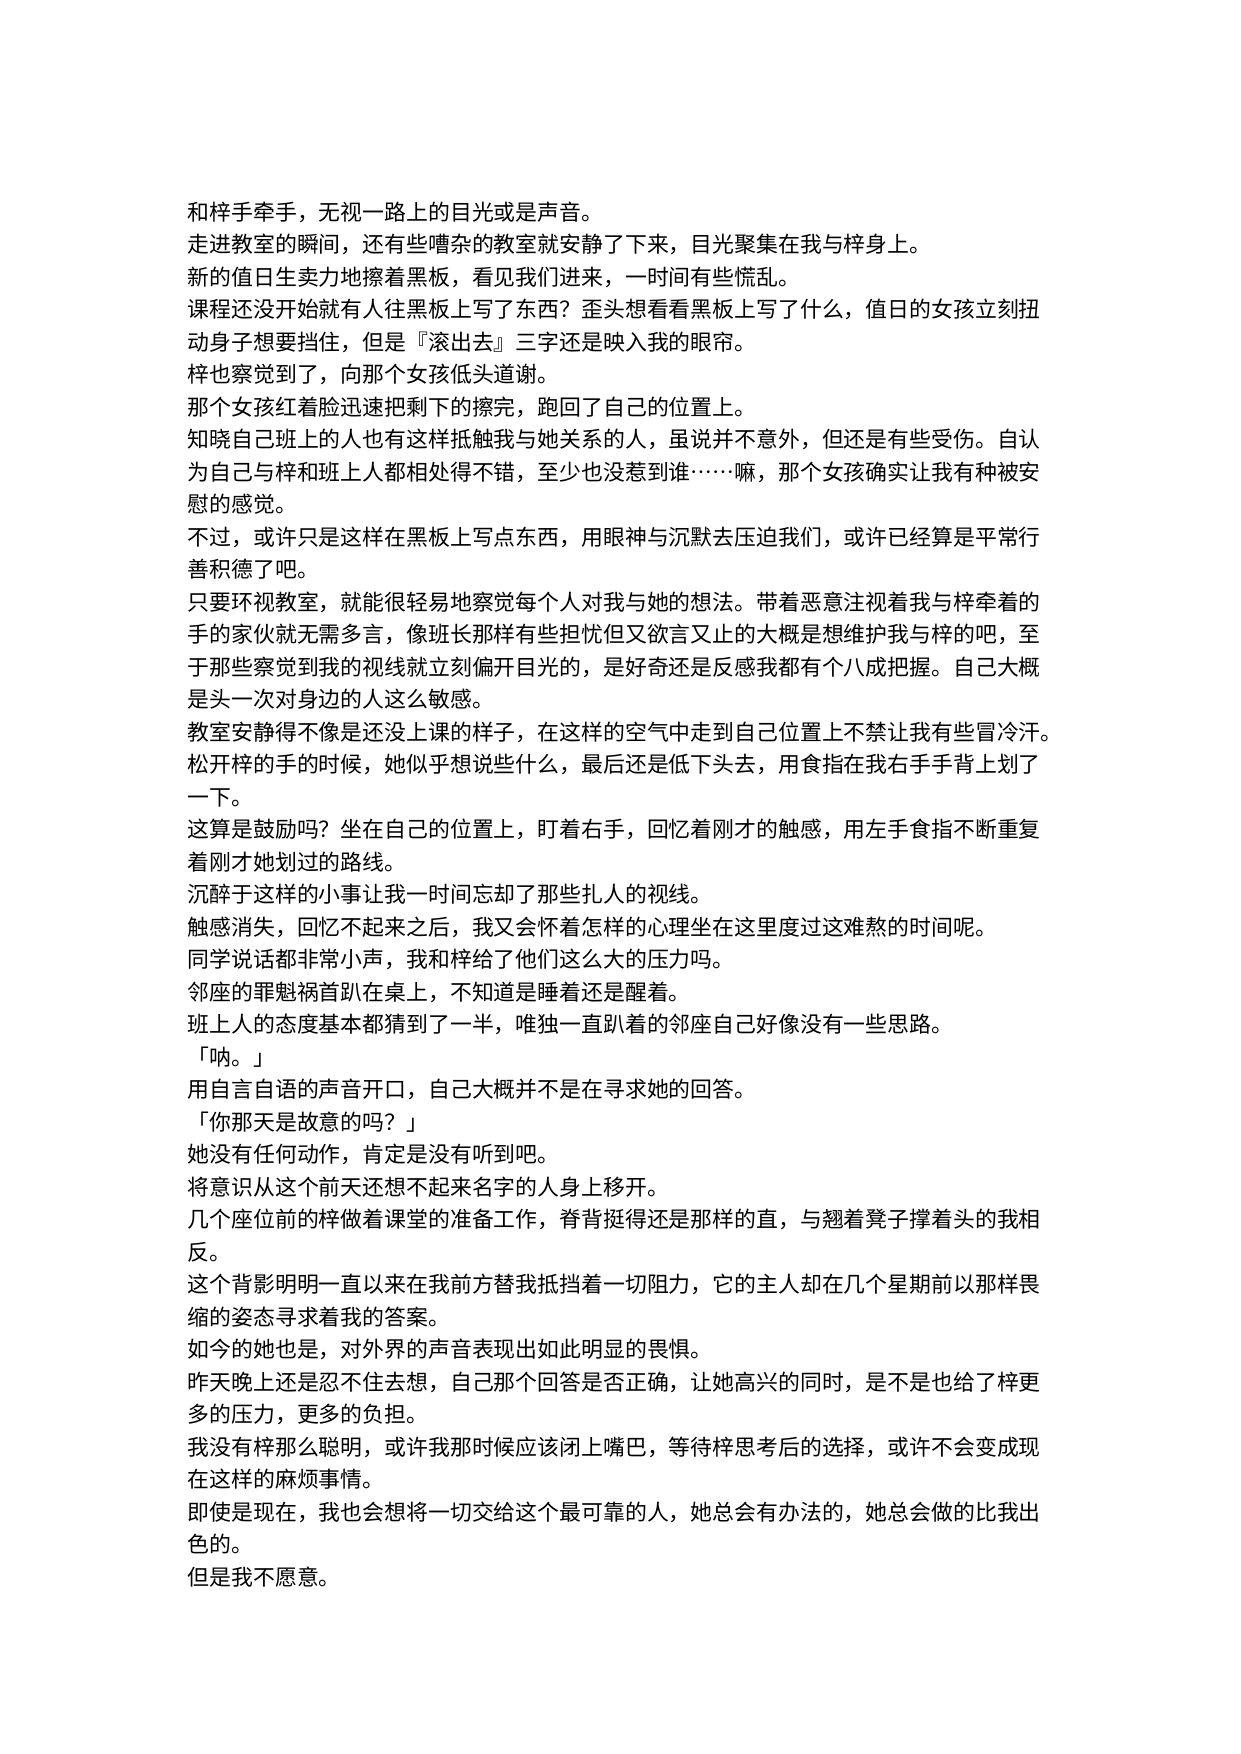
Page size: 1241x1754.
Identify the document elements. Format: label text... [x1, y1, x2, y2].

text 这个背影明明一直以来在我前方替我抵挡着一切阻力，它的主人却在几个星期前以那样畏缩的姿态寻求着我的答案。 [187, 1267, 1053, 1332]
text 班上人的态度基本都猜到了一半，唯独一直趴着的邻座自己好像没有一些思路。 [187, 1007, 1053, 1039]
text 我没有梓那么聪明，或许我那时候应该闭上嘴巴，等待梓思考后的选择，或许不会变成现在这样的麻烦事情。 [187, 1429, 1053, 1494]
text 「呐。」 [187, 1039, 1053, 1072]
text 和梓手牵手，无视一路上的目光或是声音。 [187, 194, 1053, 227]
text 但是我不愿意。 [187, 1559, 1053, 1592]
text 这算是鼓励吗？坐在自己的位置上，盯着右手，回忆着刚才的触感，用左手食指不断重复着刚才她划过的路线。 [187, 812, 1053, 877]
text 不过，或许只是这样在黑板上写点东西，用眼神与沉默去压迫我们，或许已经算是平常行善积德了吧。 [187, 519, 1053, 584]
text 那个女孩红着脸迅速把剩下的擦完，跑回了自己的位置上。 [187, 389, 1053, 422]
text 知晓自己班上的人也有这样抵触我与她关系的人，虽说并不意外，但还是有些受伤。自认为自己与梓和班上人都相处得不错，至少也没惹到谁……嘛，那个女孩确实让我有种被安慰的感觉。 [187, 422, 1053, 519]
text 同学说话都非常小声，我和梓给了他们这么大的压力吗。 [187, 942, 1053, 974]
text 走进教室的瞬间，还有些嘈杂的教室就安静了下来，目光聚集在我与梓身上。 [187, 227, 1053, 259]
text 几个座位前的梓做着课堂的准备工作，脊背挺得还是那样的直，与翘着凳子撑着头的我相反。 [187, 1202, 1053, 1267]
text 昨天晚上还是忍不住去想，自己那个回答是否正确，让她高兴的同时，是不是也给了梓更多的压力，更多的负担。 [187, 1364, 1053, 1429]
text 梓也察觉到了，向那个女孩低头道谢。 [187, 357, 1053, 389]
text 只要环视教室，就能很轻易地察觉每个人对我与她的想法。带着恶意注视着我与梓牵着的手的家伙就无需多言，像班长那样有些担忧但又欲言又止的大概是想维护我与梓的吧，至于那些察觉到我的视线就立刻偏开目光的，是好奇还是反感我都有个八成把握。自己大概是头一次对身边的人这么敏感。 [187, 584, 1053, 714]
text 如今的她也是，对外界的声音表现出如此明显的畏惧。 [187, 1332, 1053, 1364]
text 课程还没开始就有人往黑板上写了东西？歪头想看看黑板上写了什么，值日的女孩立刻扭动身子想要挡住，但是『滚出去』三字还是映入我的眼帘。 [187, 292, 1053, 357]
text 触感消失，回忆不起来之后，我又会怀着怎样的心理坐在这里度过这难熬的时间呢。 [187, 909, 1053, 942]
text 「你那天是故意的吗？」 [187, 1104, 1053, 1137]
text 将意识从这个前天还想不起来名字的人身上移开。 [187, 1169, 1053, 1202]
text 用自言自语的声音开口，自己大概并不是在寻求她的回答。 [187, 1072, 1053, 1104]
text 即使是现在，我也会想将一切交给这个最可靠的人，她总会有办法的，她总会做的比我出色的。 [187, 1494, 1053, 1559]
text 邻座的罪魁祸首趴在桌上，不知道是睡着还是醒着。 [187, 974, 1053, 1007]
text 教室安静得不像是还没上课的样子，在这样的空气中走到自己位置上不禁让我有些冒冷汗。 [187, 714, 1053, 747]
text 沉醉于这样的小事让我一时间忘却了那些扎人的视线。 [187, 877, 1053, 909]
text 松开梓的手的时候，她似乎想说些什么，最后还是低下头去，用食指在我右手手背上划了一下。 [187, 747, 1053, 812]
text 新的值日生卖力地擦着黑板，看见我们进来，一时间有些慌乱。 [187, 259, 1053, 292]
text 她没有任何动作，肯定是没有听到吧。 [187, 1137, 1053, 1169]
